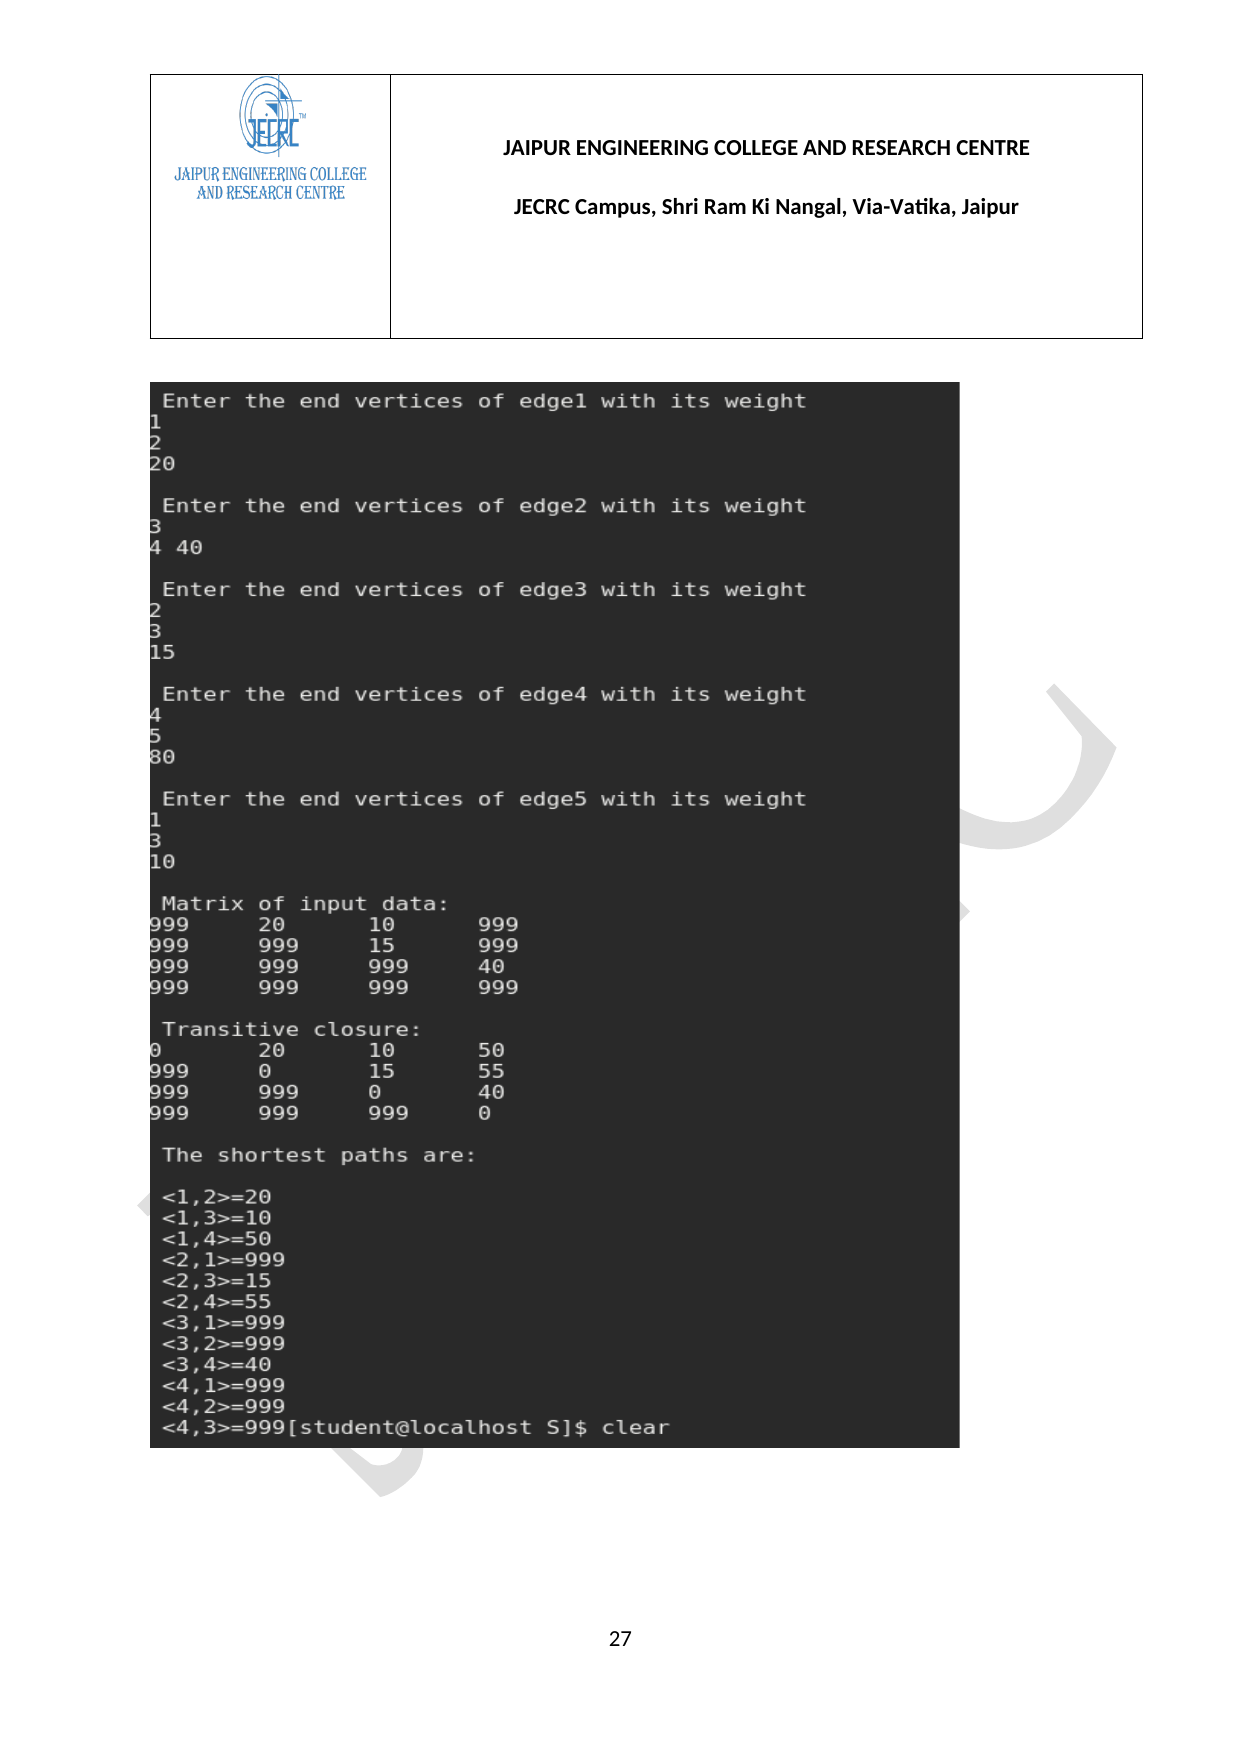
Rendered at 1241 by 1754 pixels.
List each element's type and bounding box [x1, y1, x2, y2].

picture [150, 382, 960, 1448]
picture [174, 74, 367, 200]
